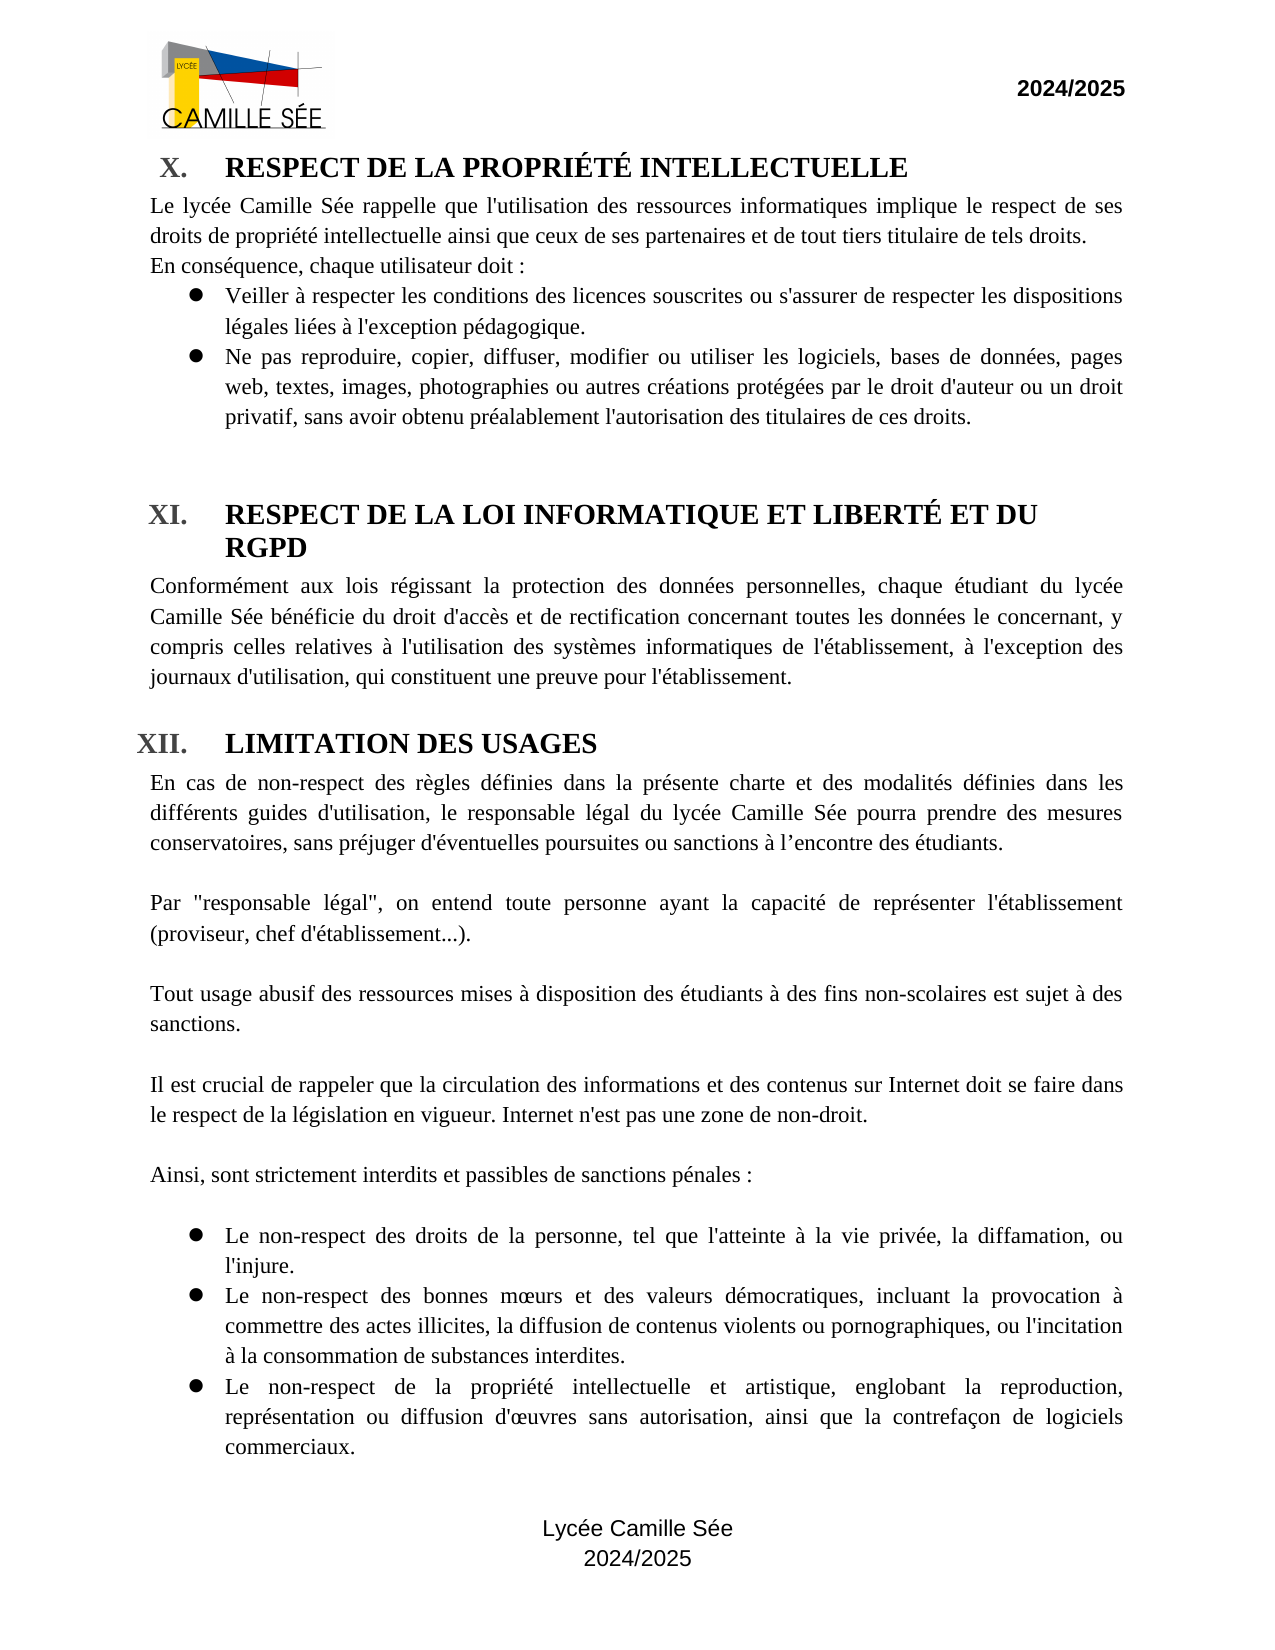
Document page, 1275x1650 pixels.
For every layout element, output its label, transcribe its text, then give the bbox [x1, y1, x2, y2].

subtitle RESPECT DE LA LOI INFORMATIQUE ET LIBERTÉ ET DU RGPD [187, 497, 1125, 564]
subtitle LIMITATION DES USAGES [187, 727, 1125, 760]
text Conformément aux lois régissant la protection des données personnelles, chaque étudiant du lycée Camille Sée bénéficie du droit d'accès et de rectification concernant toutes les données le concernant, y compris celles relatives à l'utilisation des systèmes informatiques de l'établissement, à l'exception des journaux d'utilisation, qui constituent une preuve pour l'établissement. [150, 572, 1125, 689]
text En cas de non-respect des règles définies dans la présente charte et des modalités définies dans les différents guides d'utilisation, le responsable légal du lycée Camille Sée pourra prendre des mesures conservatoires, sans préjuger d'éventuelles poursuites ou sanctions à l’encontre des étudiants. [150, 768, 1125, 855]
list Le non-respect de la propriété intellectuelle et artistique, englobant la reproduction, représentation ou diffusion d'œuvres sans autorisation, ainsi que la contrefaçon de logiciels commerciaux. [187, 1373, 1125, 1459]
list Ne pas reproduire, copier, diffuser, modifier ou utiliser les logiciels, bases de données, pages web, textes, images, photographies ou autres créations protégées par le droit d'auteur ou un droit privatif, sans avoir obtenu préalablement l'autorisation des titulaires de ces droits. [187, 343, 1125, 430]
list Le non-respect des bonnes mœurs et des valeurs démocratiques, incluant la provocation à commettre des actes illicites, la diffusion de contenus violents ou pornographiques, ou l'incitation à la consommation de substances interdites. [187, 1282, 1125, 1369]
text Par "responsable légal", on entend toute personne ayant la capacité de représenter l'établissement (proviseur, chef d'établissement...). [150, 889, 1125, 946]
text En conséquence, chaque utilisateur doit : [150, 252, 1125, 279]
text Tout usage abusif des ressources mises à disposition des étudiants à des fins non-scolaires est sujet à des sanctions. [150, 980, 1125, 1037]
subtitle RESPECT DE LA PROPRIÉTÉ INTELLECTUELLE [187, 150, 1125, 183]
picture [146, 31, 335, 139]
text Ainsi, sont strictement interdits et passibles de sanctions pénales : [150, 1161, 1125, 1188]
text Le lycée Camille Sée rappelle que l'utilisation des ressources informatiques implique le respect de ses droits de propriété intellectuelle ainsi que ceux de ses partenaires et de tout tiers titulaire de tels droits. [150, 192, 1125, 248]
list Veiller à respecter les conditions des licences souscrites ou s'assurer de respecter les dispositions légales liées à l'exception pédagogique. [187, 282, 1125, 339]
list Le non-respect des droits de la personne, tel que l'atteinte à la vie privée, la diffamation, ou l'injure. [187, 1222, 1125, 1278]
text Il est crucial de rappeler que la circulation des informations et des contenus sur Internet doit se faire dans le respect de la législation en vigueur. Internet n'est pas une zone de non-droit. [150, 1071, 1125, 1127]
